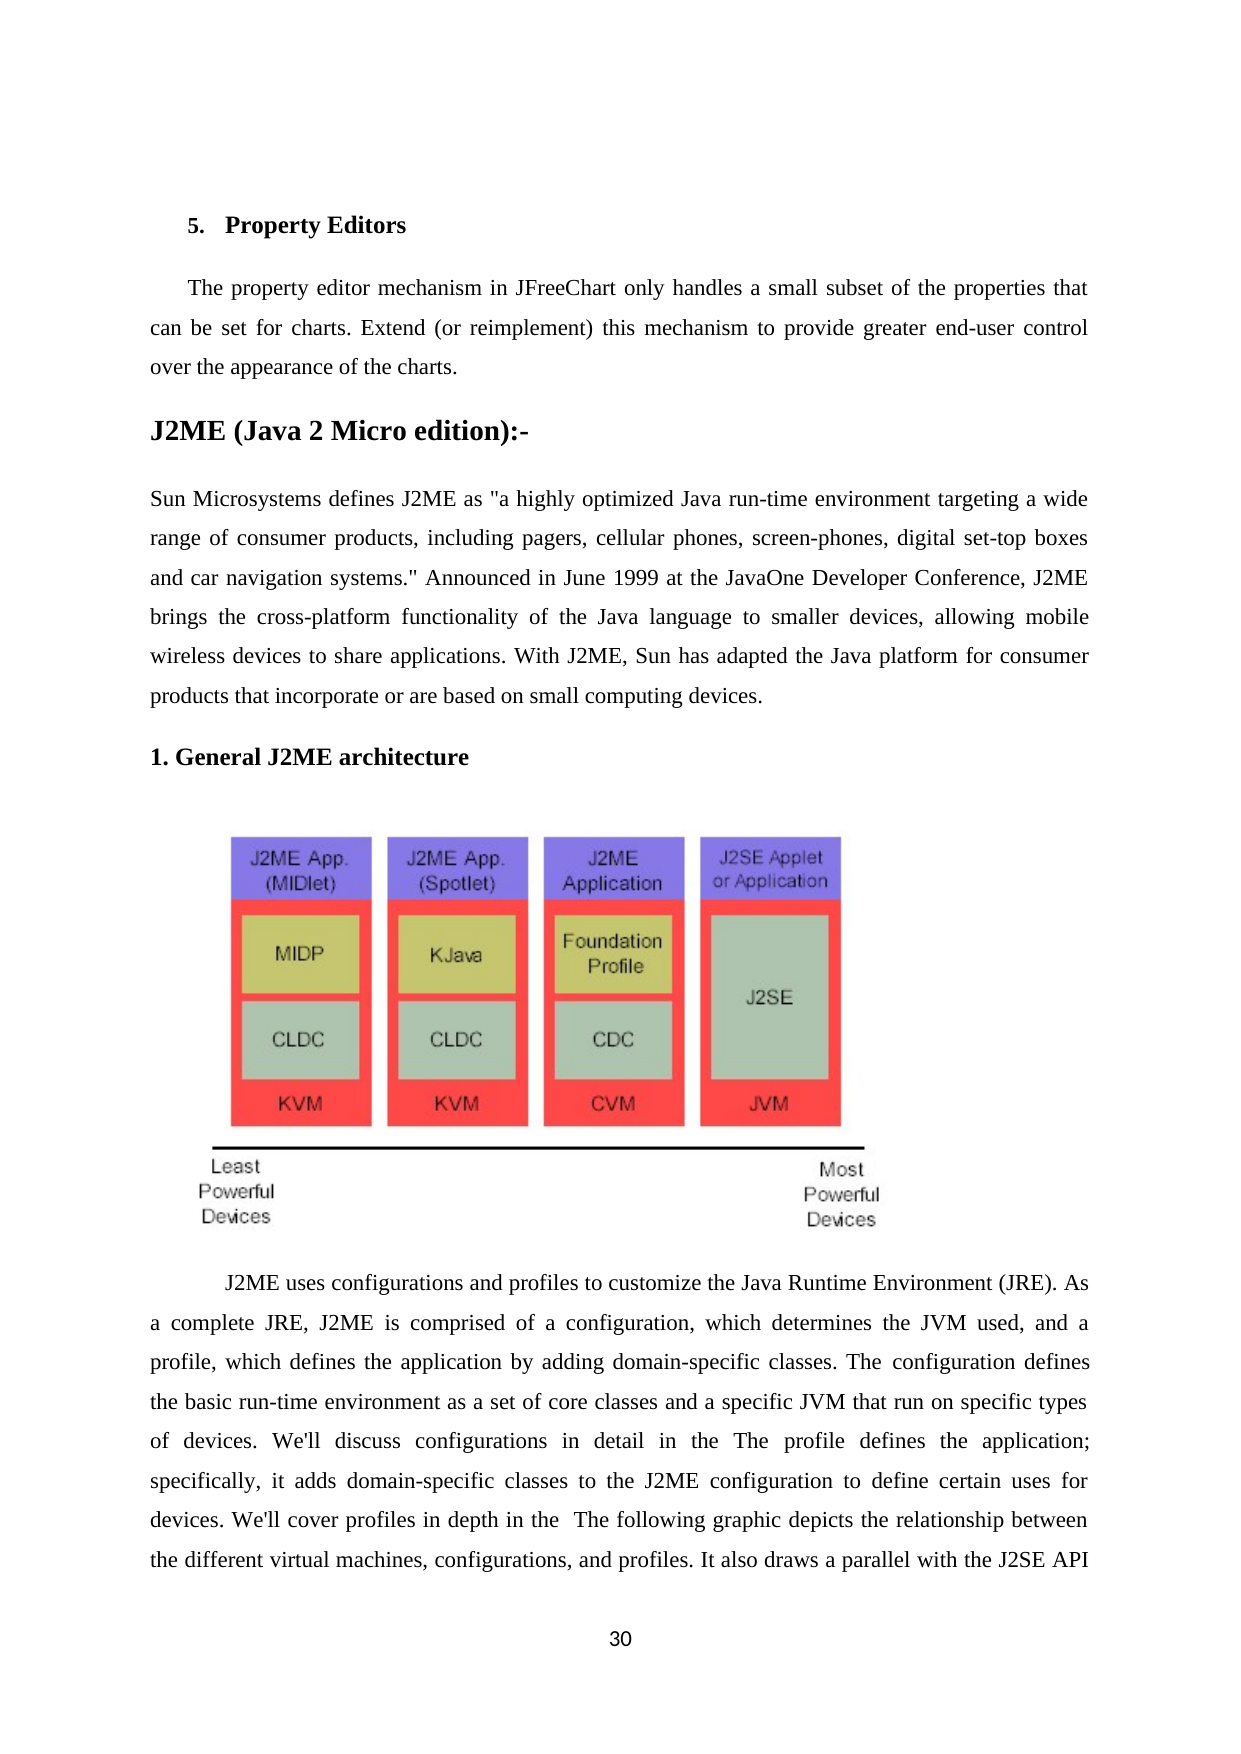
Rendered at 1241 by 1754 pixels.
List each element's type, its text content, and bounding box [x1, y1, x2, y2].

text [150, 1269, 1090, 1572]
text 1. General J2ME architecture [150, 742, 1090, 771]
text Sun Microsystems defines J2ME as "a highly optimized Java run-time environment targeting a wide range of consumer products, including pagers, cellular phones, screen-phones, digital set-top boxes and car navigation systems." Announced in June 1999 at the JavaOne Developer Conference, J2ME brings the cross-platform functionality of the Java language to smaller devices, allowing mobile wireless devices to share applications. With J2ME, Sun has adapted the Java platform for consumer products that incorporate or are based on small computing devices. [150, 485, 1090, 708]
text The property editor mechanism in JFreeChart only handles a small subset of the properties that can be set for charts. Extend (or reimplement) this mechanism to provide greater end-user control over the appearance of the charts. [150, 274, 1090, 379]
list Property Editors [187, 210, 1090, 239]
text J2ME (Java 2 Micro edition):- [150, 413, 1090, 447]
